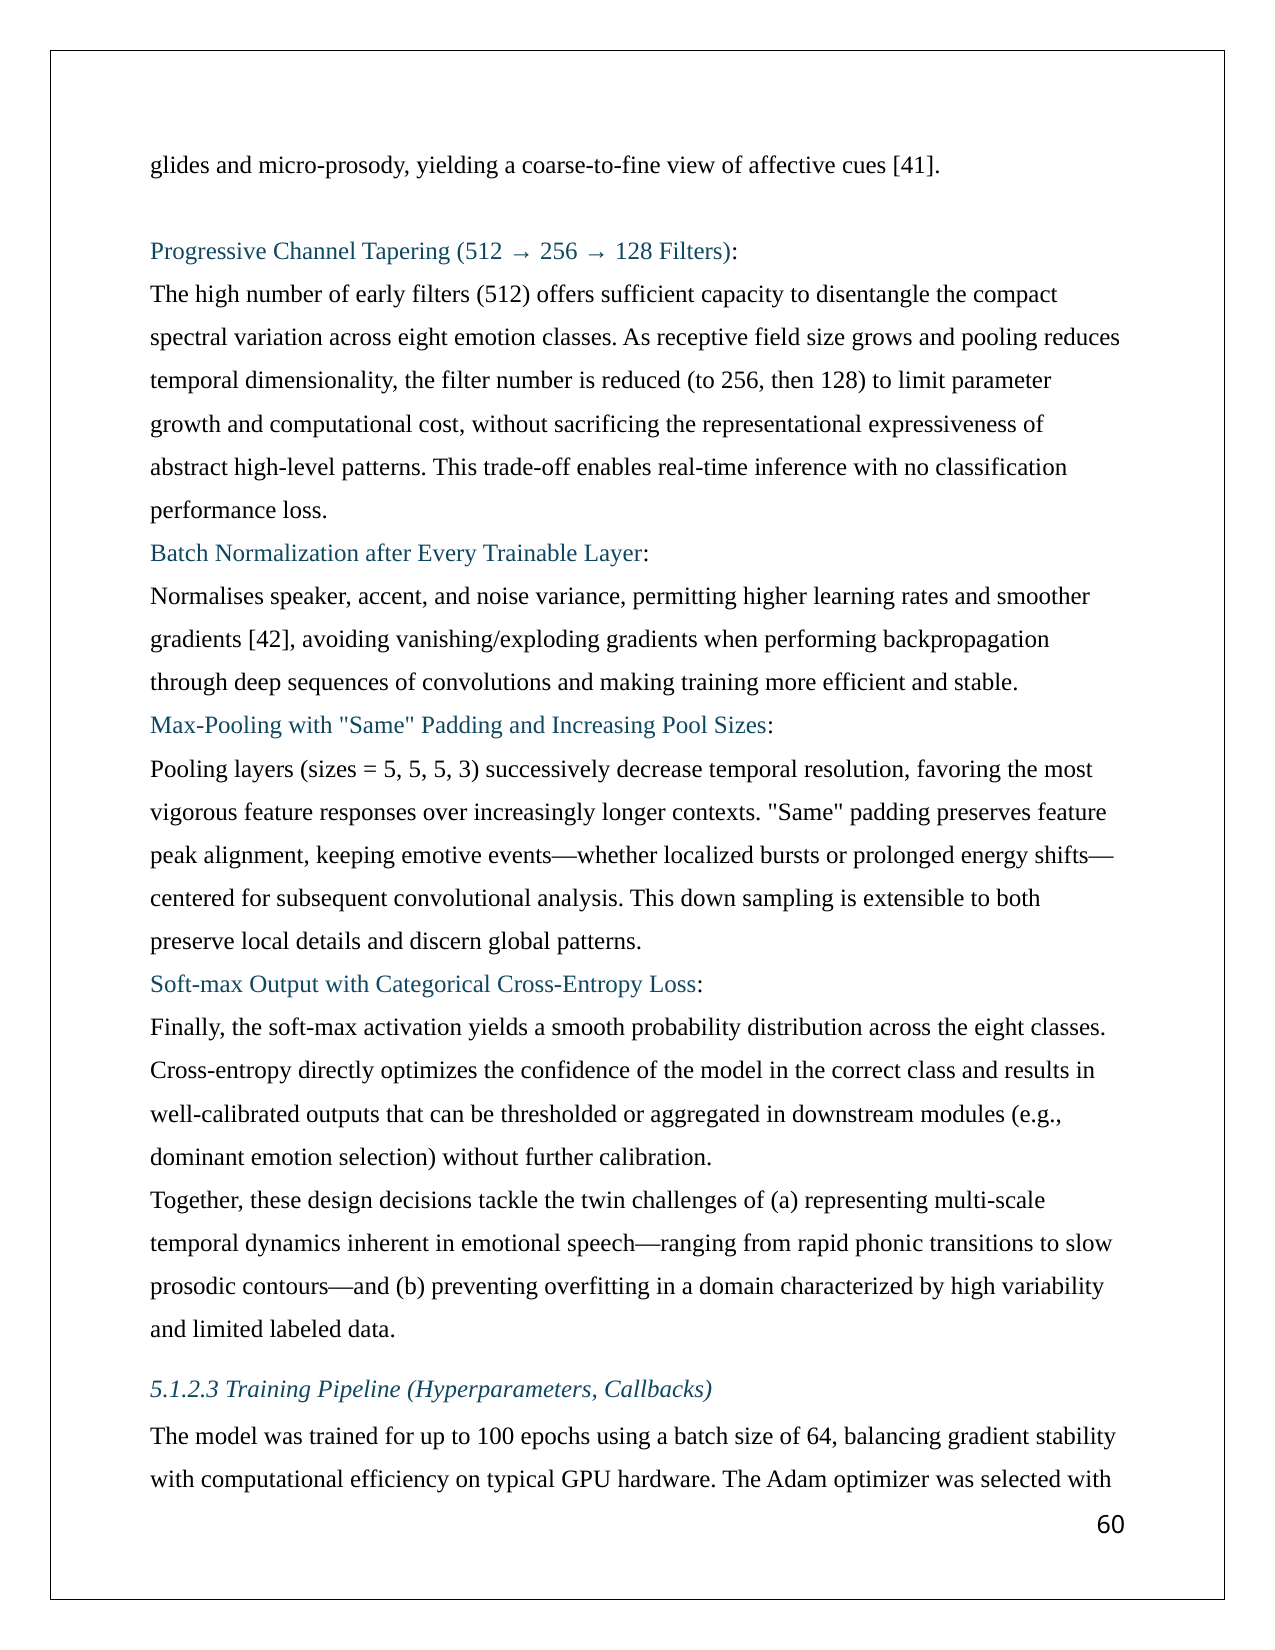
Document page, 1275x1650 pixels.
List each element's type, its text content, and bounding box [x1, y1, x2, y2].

subtitle 5.1.2.3 Training Pipeline (Hyperparameters, Callbacks) [150, 1374, 1125, 1403]
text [150, 1421, 1125, 1493]
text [150, 150, 1125, 1343]
